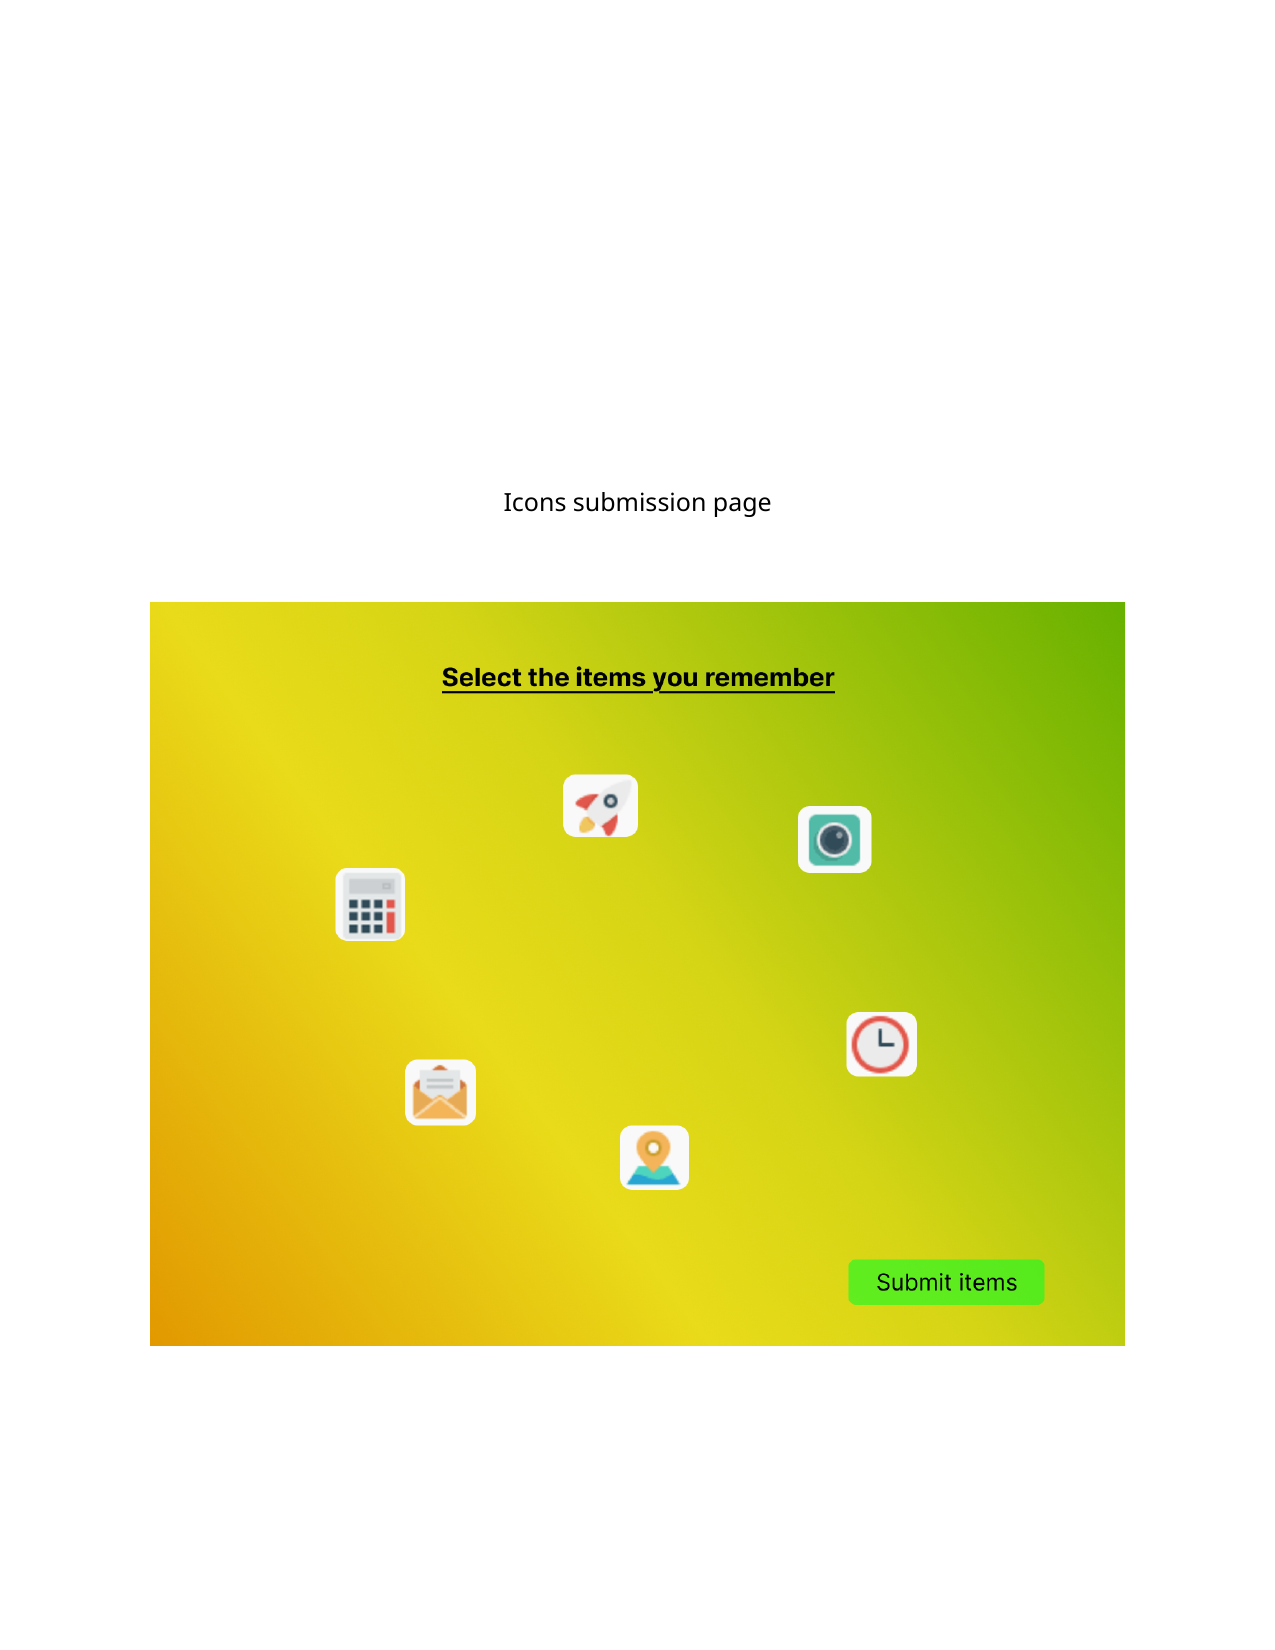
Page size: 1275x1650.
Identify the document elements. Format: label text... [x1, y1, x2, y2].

picture [150, 602, 1125, 1346]
text Icons submission page [150, 485, 1125, 602]
